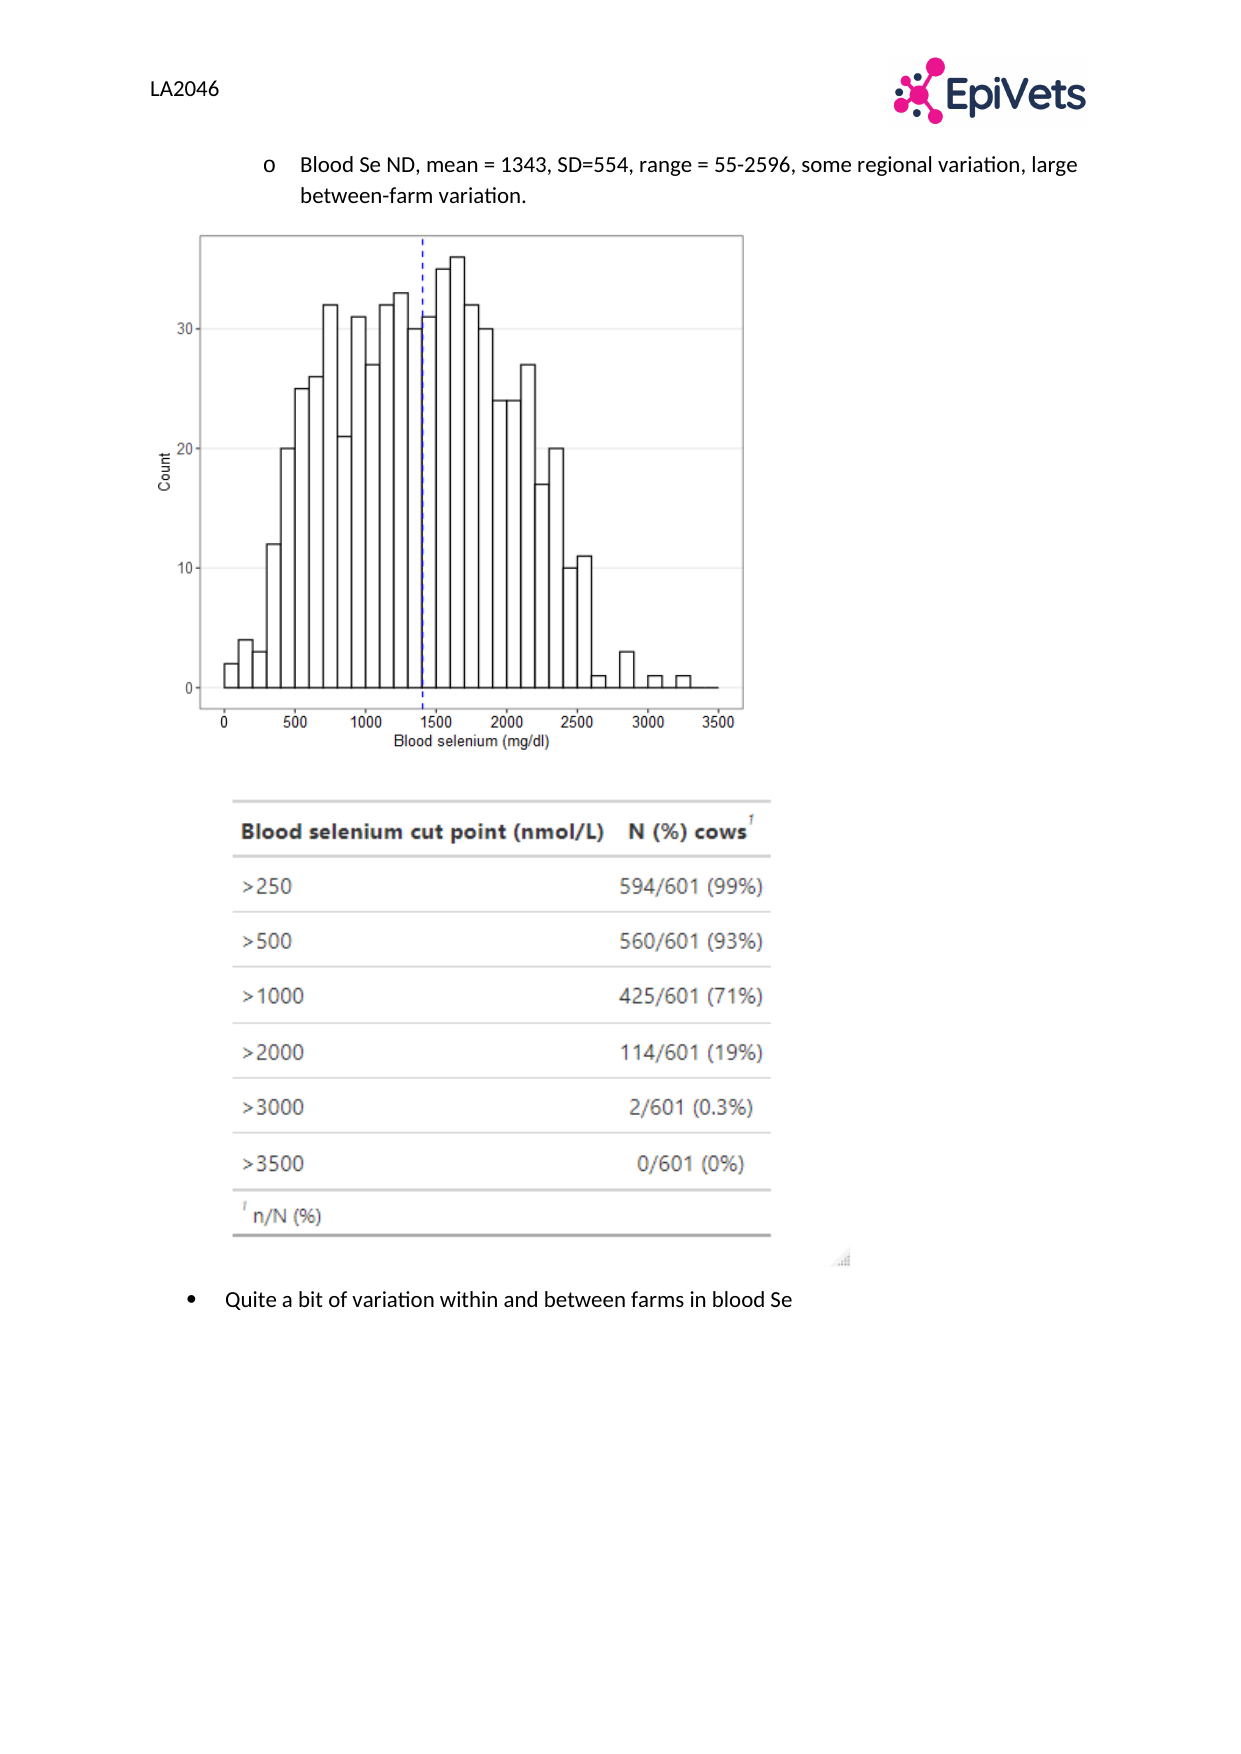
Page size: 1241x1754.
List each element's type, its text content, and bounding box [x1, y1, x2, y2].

list Quite a bit of variation within and between farms in blood Se [187, 1286, 1090, 1313]
picture [885, 50, 1091, 132]
list Blood Se ND, mean = 1343, SD=554, range = 55-2596, some regional variation, large between-farm variation. [262, 150, 1090, 209]
picture [150, 228, 750, 758]
picture [150, 776, 851, 1267]
